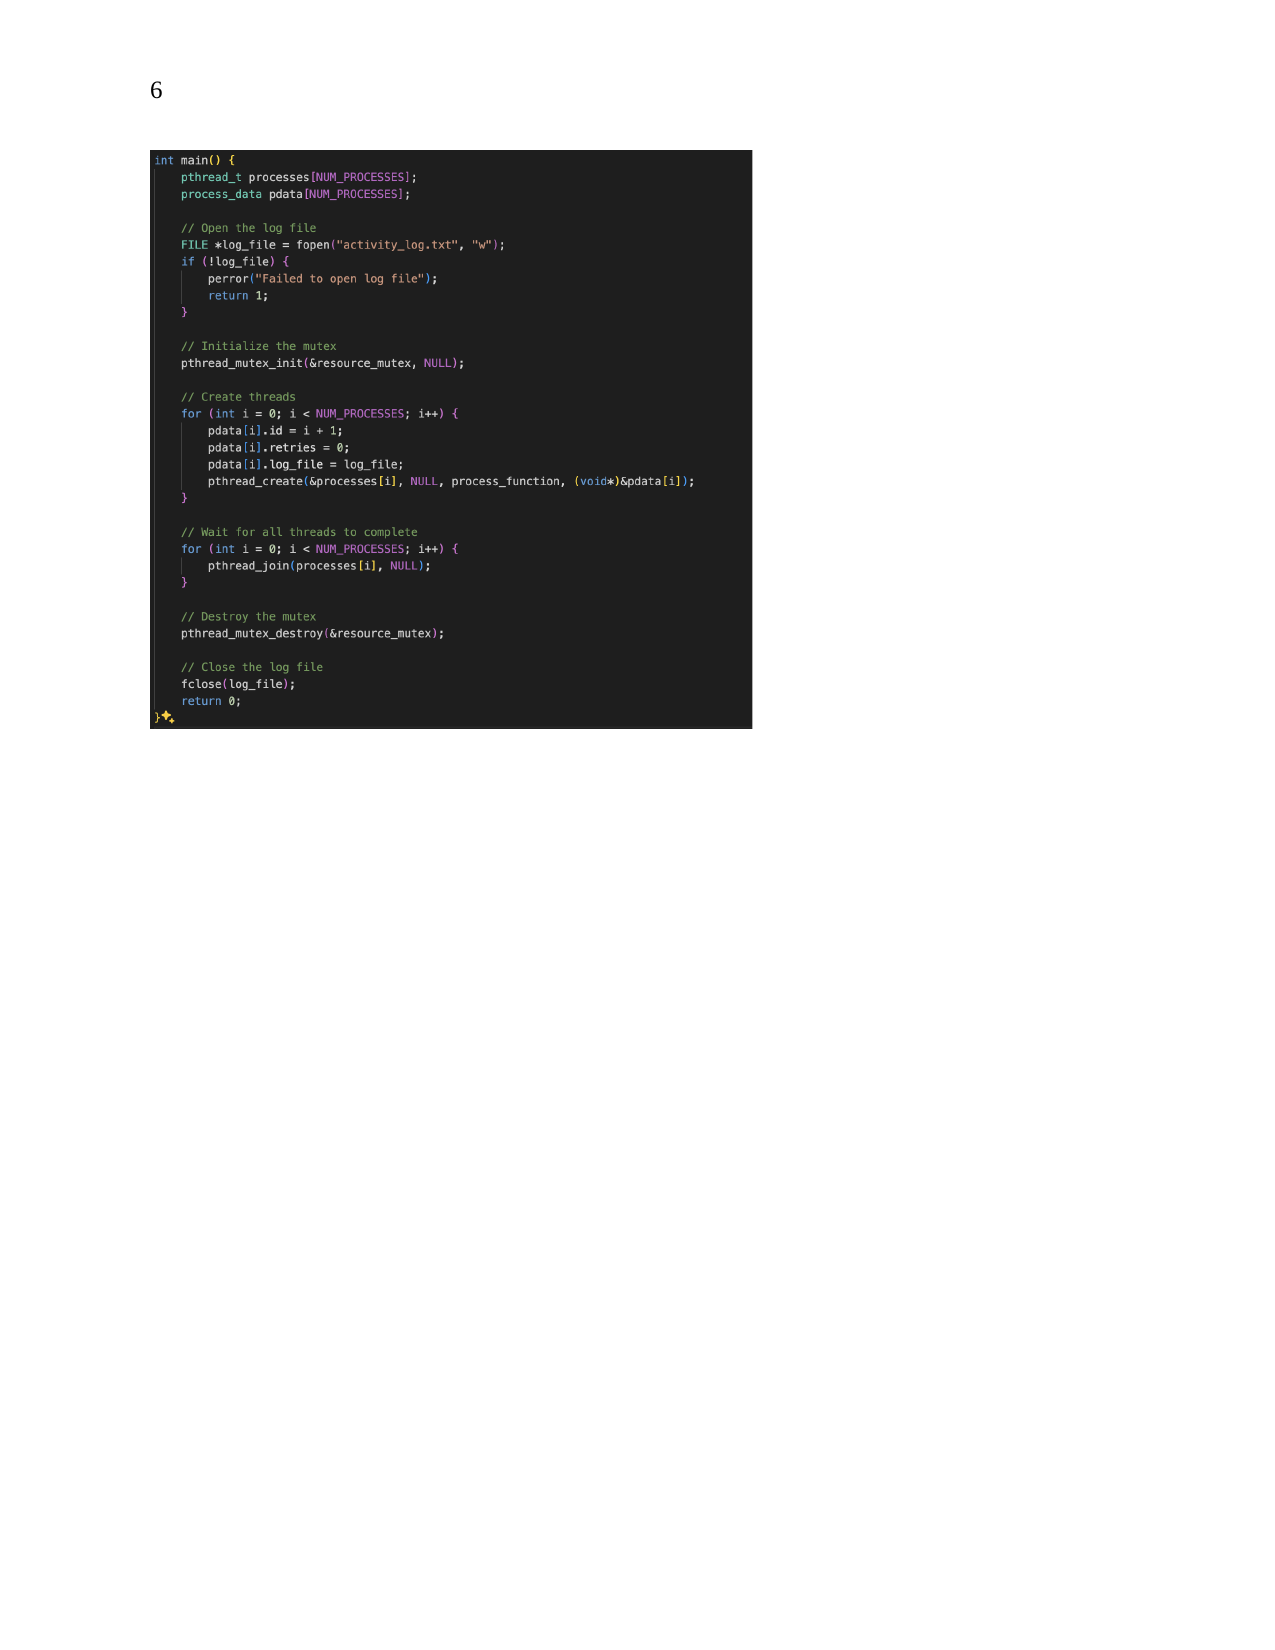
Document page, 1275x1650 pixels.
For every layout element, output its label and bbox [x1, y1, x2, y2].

picture [150, 150, 753, 729]
